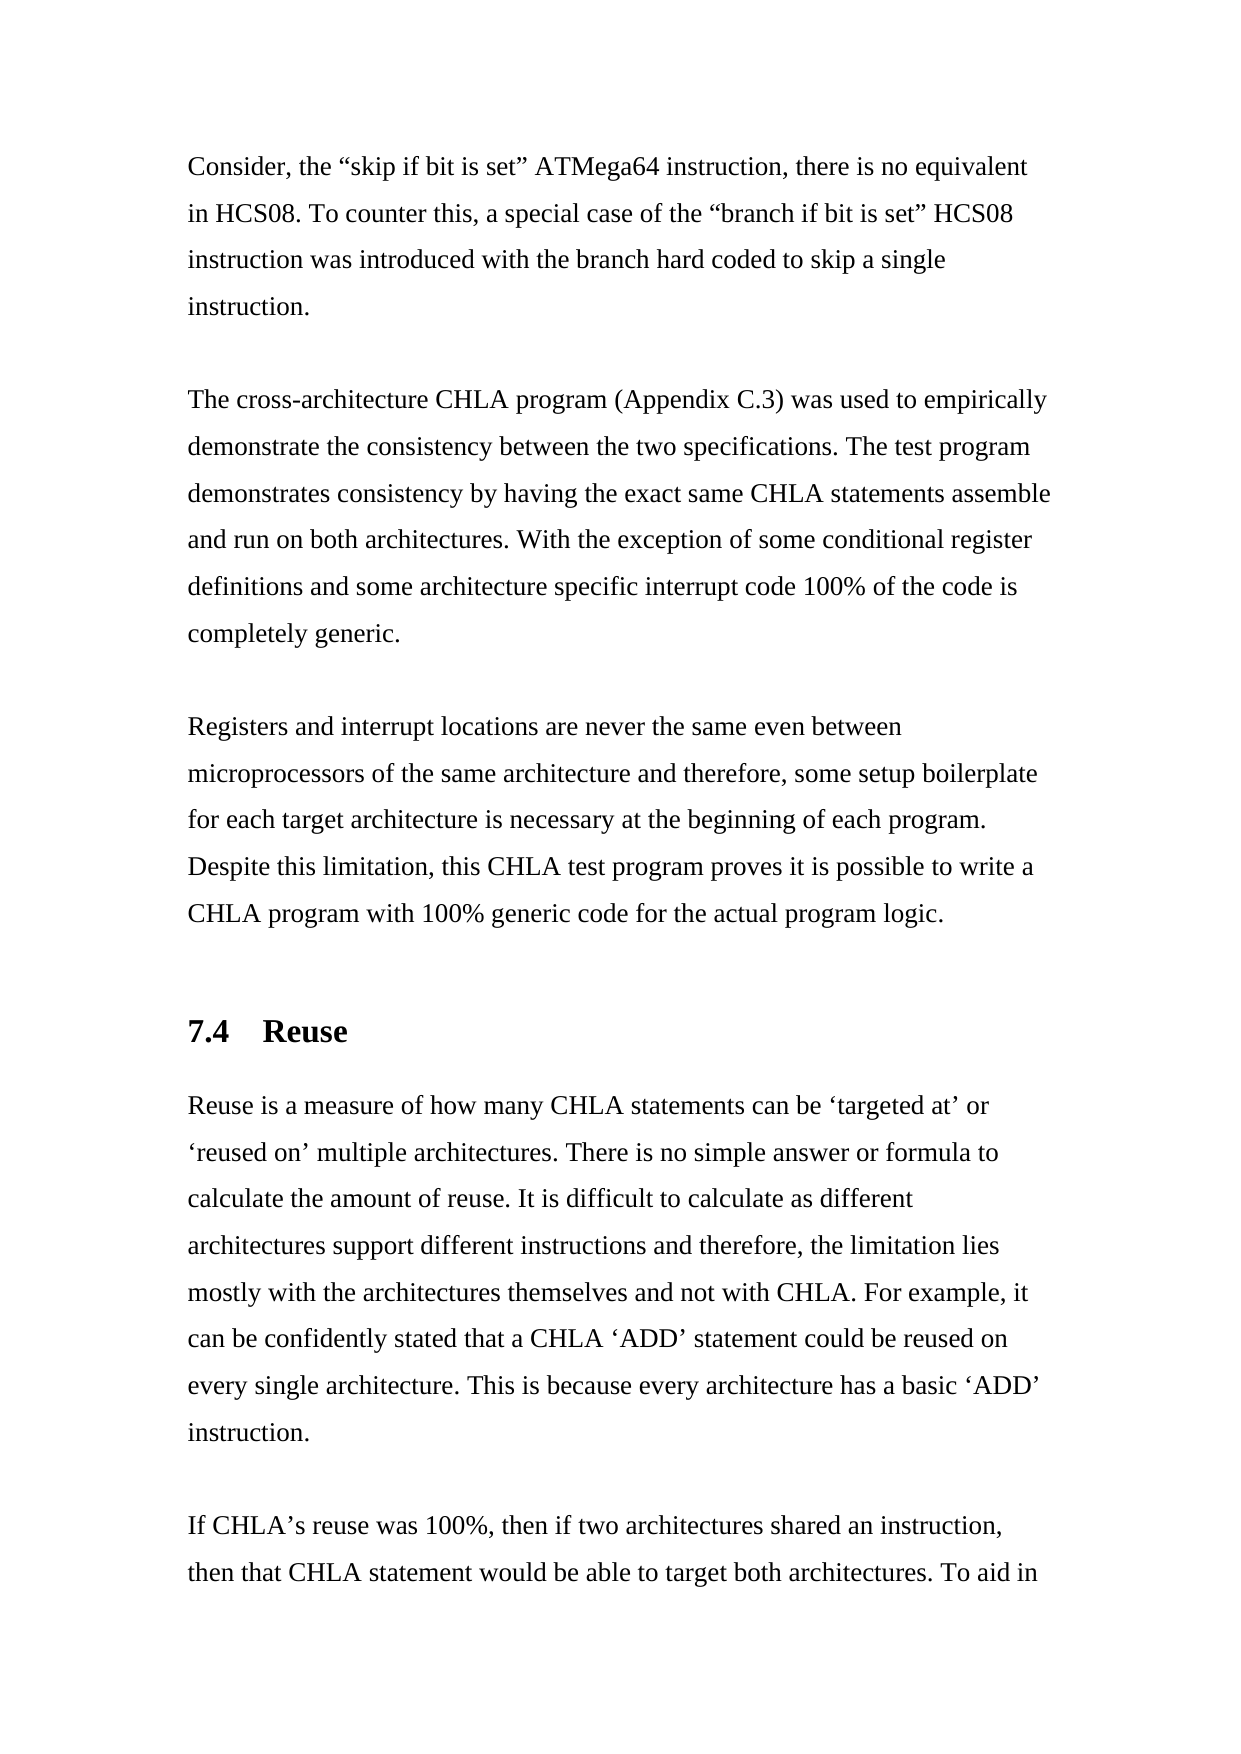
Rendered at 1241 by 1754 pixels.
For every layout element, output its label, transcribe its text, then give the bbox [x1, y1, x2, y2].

text The cross-architecture CHLA program (Appendix C.3) was used to empirically demonstrate the consistency between the two specifications. The test program demonstrates consistency by having the exact same CHLA statements assemble and run on both architectures. With the exception of some conditional register definitions and some architecture specific interrupt code 100% of the code is completely generic. [187, 383, 1053, 648]
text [187, 150, 1053, 321]
text Reuse is a measure of how many CHLA statements can be ‘targeted at’ or ‘reused on’ multiple architectures. There is no simple answer or formula to calculate the amount of reuse. It is difficult to calculate as different architectures support different instructions and therefore, the limitation lies mostly with the architectures themselves and not with CHLA. For example, it can be confidently stated that a CHLA ‘ADD’ statement could be reused on every single architecture. This is because every architecture has a basic ‘ADD’ instruction. [187, 1089, 1053, 1447]
subtitle Reuse [187, 1011, 1053, 1049]
text Registers and interrupt locations are never the same even between microprocessors of the same architecture and therefore, some setup boilerplate for each target architecture is necessary at the beginning of each program. Despite this limitation, this CHLA test program proves it is possible to write a CHLA program with 100% generic code for the actual program logic. [187, 710, 1053, 928]
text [187, 1509, 1053, 1587]
